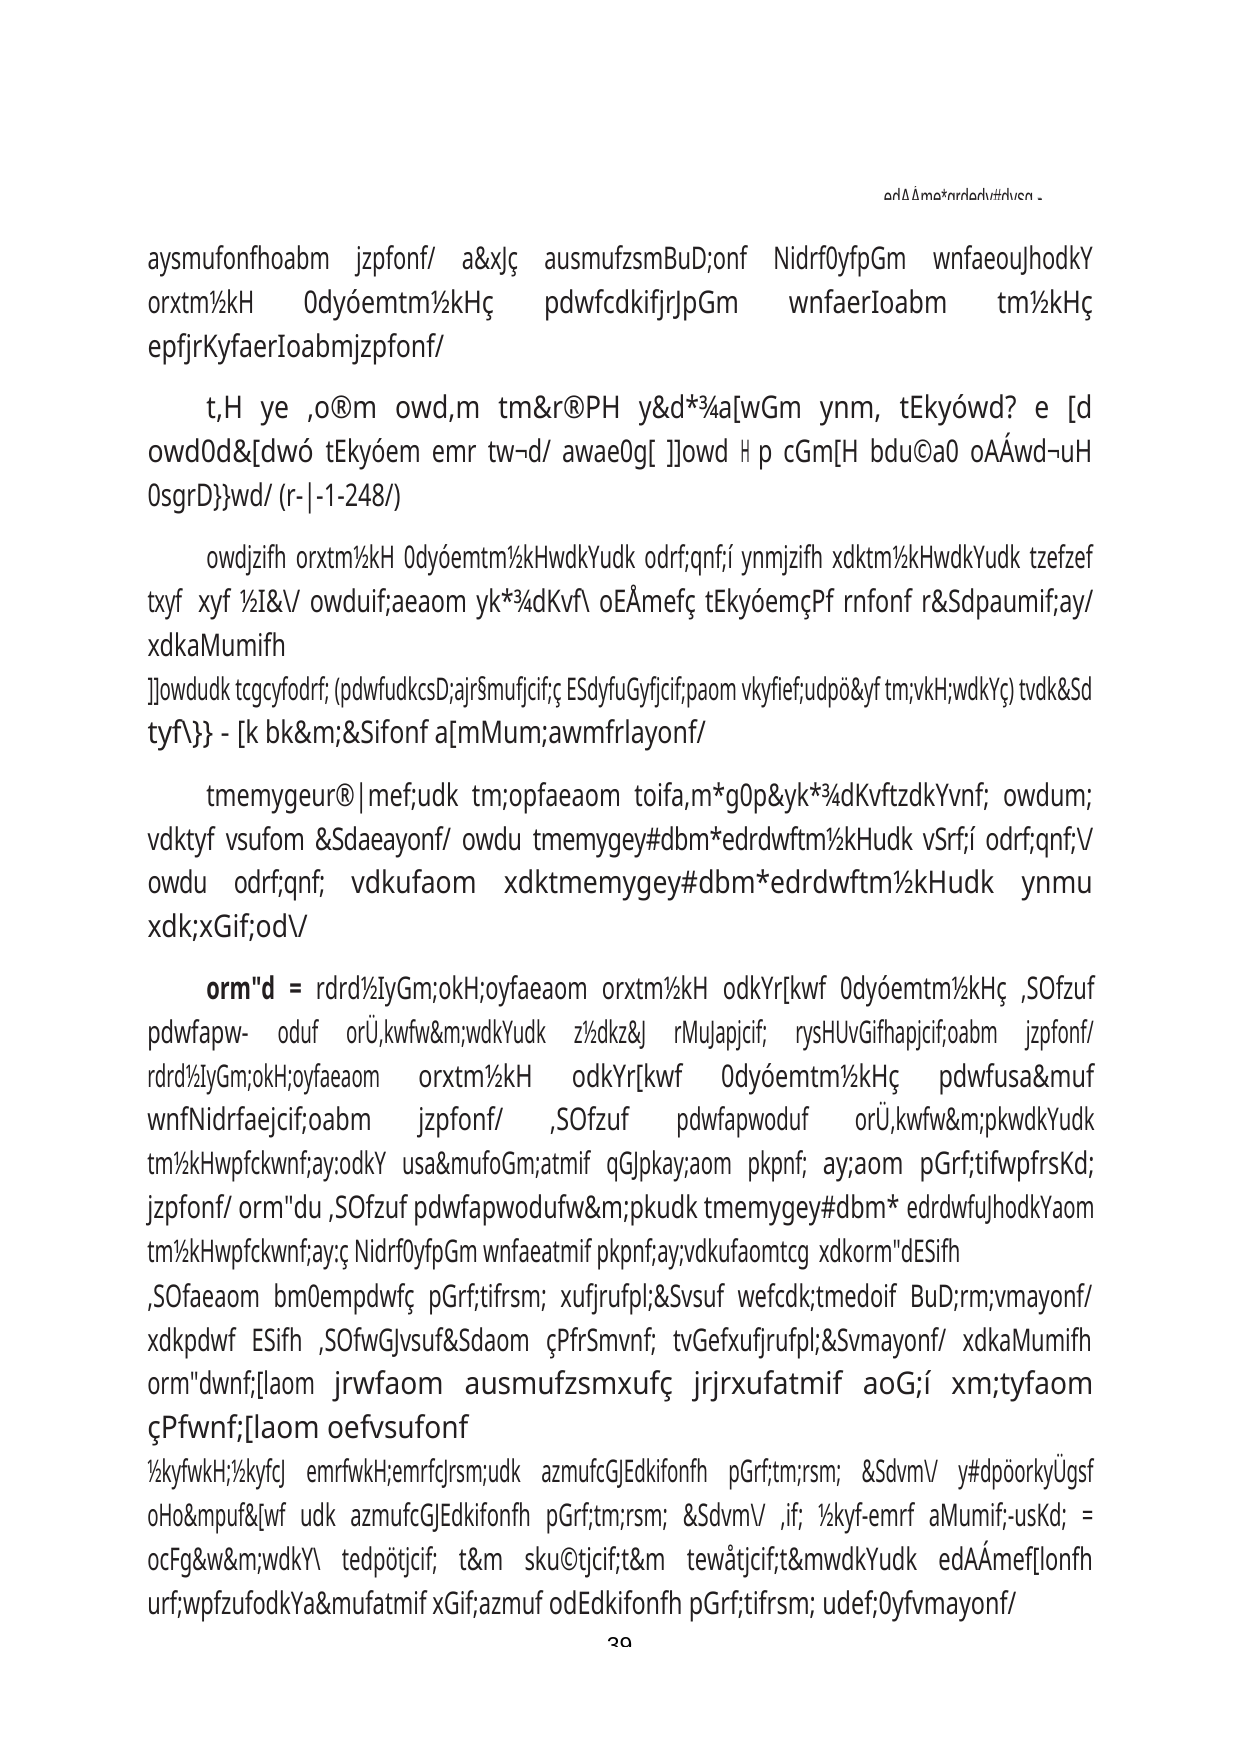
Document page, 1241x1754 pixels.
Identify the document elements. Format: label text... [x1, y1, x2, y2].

text ]]owdudk tcgcyfodrf; (pdwfudkcsD;ajr§mufjcif;ç ESdyfuGyfjcif;paom vkyfief;udpö&yf tm;vkH;wdkYç) tvdk&Sd tyf\}} - [k bk&m;&Sifonf a[mMum;awmfrlayonf/ [147, 667, 1093, 753]
text t,H ye ,o®m owd,m tm&r®PH y&d*¾a[wGm ynm, tEkyówd? e [d owd0d&[dwó tEkyóem emr tw¬d/ awae0g[ ]]owd H p cGm[H bdu©a0 oAÁwd¬uH 0sgrD}}wd/ (r-|-1-248/) [147, 386, 1093, 516]
text orm"d = rdrd½IyGm;okH;oyfaeaom orxtm½kH odkYr[kwf 0dyóemtm½kHç ,SOfzuf pdwfapw- oduf orÜ,kwfw&m;wdkYudk z½dkz&J rMuJapjcif; rysHUvGifhapjcif;oabm jzpfonf/ rdrd½IyGm;okH;oyfaeaom orxtm½kH odkYr[kwf 0dyóemtm½kHç pdwfusa&muf wnfNidrfaejcif;oabm jzpfonf/ ,SOfzuf pdwfapwoduf orÜ,kwfw&m;pkwdkYudk tm½kHwpfckwnf;ay:odkY usa&mufoGm;atmif qGJpkay;aom pkpnf; ay;aom pGrf;tifwpfrsKd; jzpfonf/ orm"du ,SOfzuf pdwfapwodufw&m;pkudk tmemygey#dbm* edrdwfuJhodkYaom tm½kHwpfckwnf;ay:ç Nidrf0yfpGm wnfaeatmif pkpnf;ay;vdkufaomtcg xdkorm"dESifh [147, 966, 1094, 1272]
text ,SOfaeaom bm0empdwfç pGrf;tifrsm; xufjrufpl;&Svsuf wefcdk;tmedoif BuD;rm;vmayonf/ xdkpdwf ESifh ,SOfwGJvsuf&Sdaom çPfrSmvnf; tvGefxufjrufpl;&Svmayonf/ xdkaMumifh orm"dwnf;[laom jrwfaom ausmufzsmxufç jrjrxufatmif aoG;í xm;tyfaom çPfwnf;[laom oefvsufonf [147, 1274, 1093, 1448]
text ½kyfwkH;½kyfcJ emrfwkH;emrfcJrsm;udk azmufcGJEdkifonfh pGrf;tm;rsm; &Sdvm\/ y#dpöorkyÜgsf oHo&mpuf&[wf udk azmufcGJEdkifonfh pGrf;tm;rsm; &Sdvm\/ ,if; ½kyf-emrf aMumif;-usKd; = ocFg&w&m;wdkY\ tedpötjcif; t&m sku©tjcif;t&m tewåtjcif;t&mwdkYudk edAÁmef[lonfh urf;wpfzufodkYa&mufatmif xGif;azmuf odEdkifonfh pGrf;tifrsm; udef;0yfvmayonf/ [147, 1449, 1094, 1623]
text tmemygeur®|mef;udk tm;opfaeaom toifa,m*g0p&yk*¾dKvftzdkYvnf; owdum; vdktyf vsufom &Sdaeayonf/ owdu tmemygey#dbm*edrdwftm½kHudk vSrf;í odrf;qnf;\/ owdu odrf;qnf; vdkufaom xdktmemygey#dbm*edrdwftm½kHudk ynmu xdk;xGif;od\/ [147, 773, 1093, 947]
text aysmufonfhoabm jzpfonf/ a&xJç ausmufzsmBuD;onf Nidrf0yfpGm wnfaeouJhodkY orxtm½kH 0dyóemtm½kHç pdwfcdkifjrJpGm wnfaerIoabm tm½kHç epfjrKyfaerIoabmjzpfonf/ [147, 236, 1093, 366]
text owdjzifh orxtm½kH 0dyóemtm½kHwdkYudk odrf;qnf;í ynmjzifh xdktm½kHwdkYudk tzefzef txyf xyf ½I&\/ owduif;aeaom yk*¾dKvf\ oEÅmefç tEkyóemçPf rnfonf r&Sdpaumif;ay/ xdkaMumifh [147, 535, 1094, 665]
